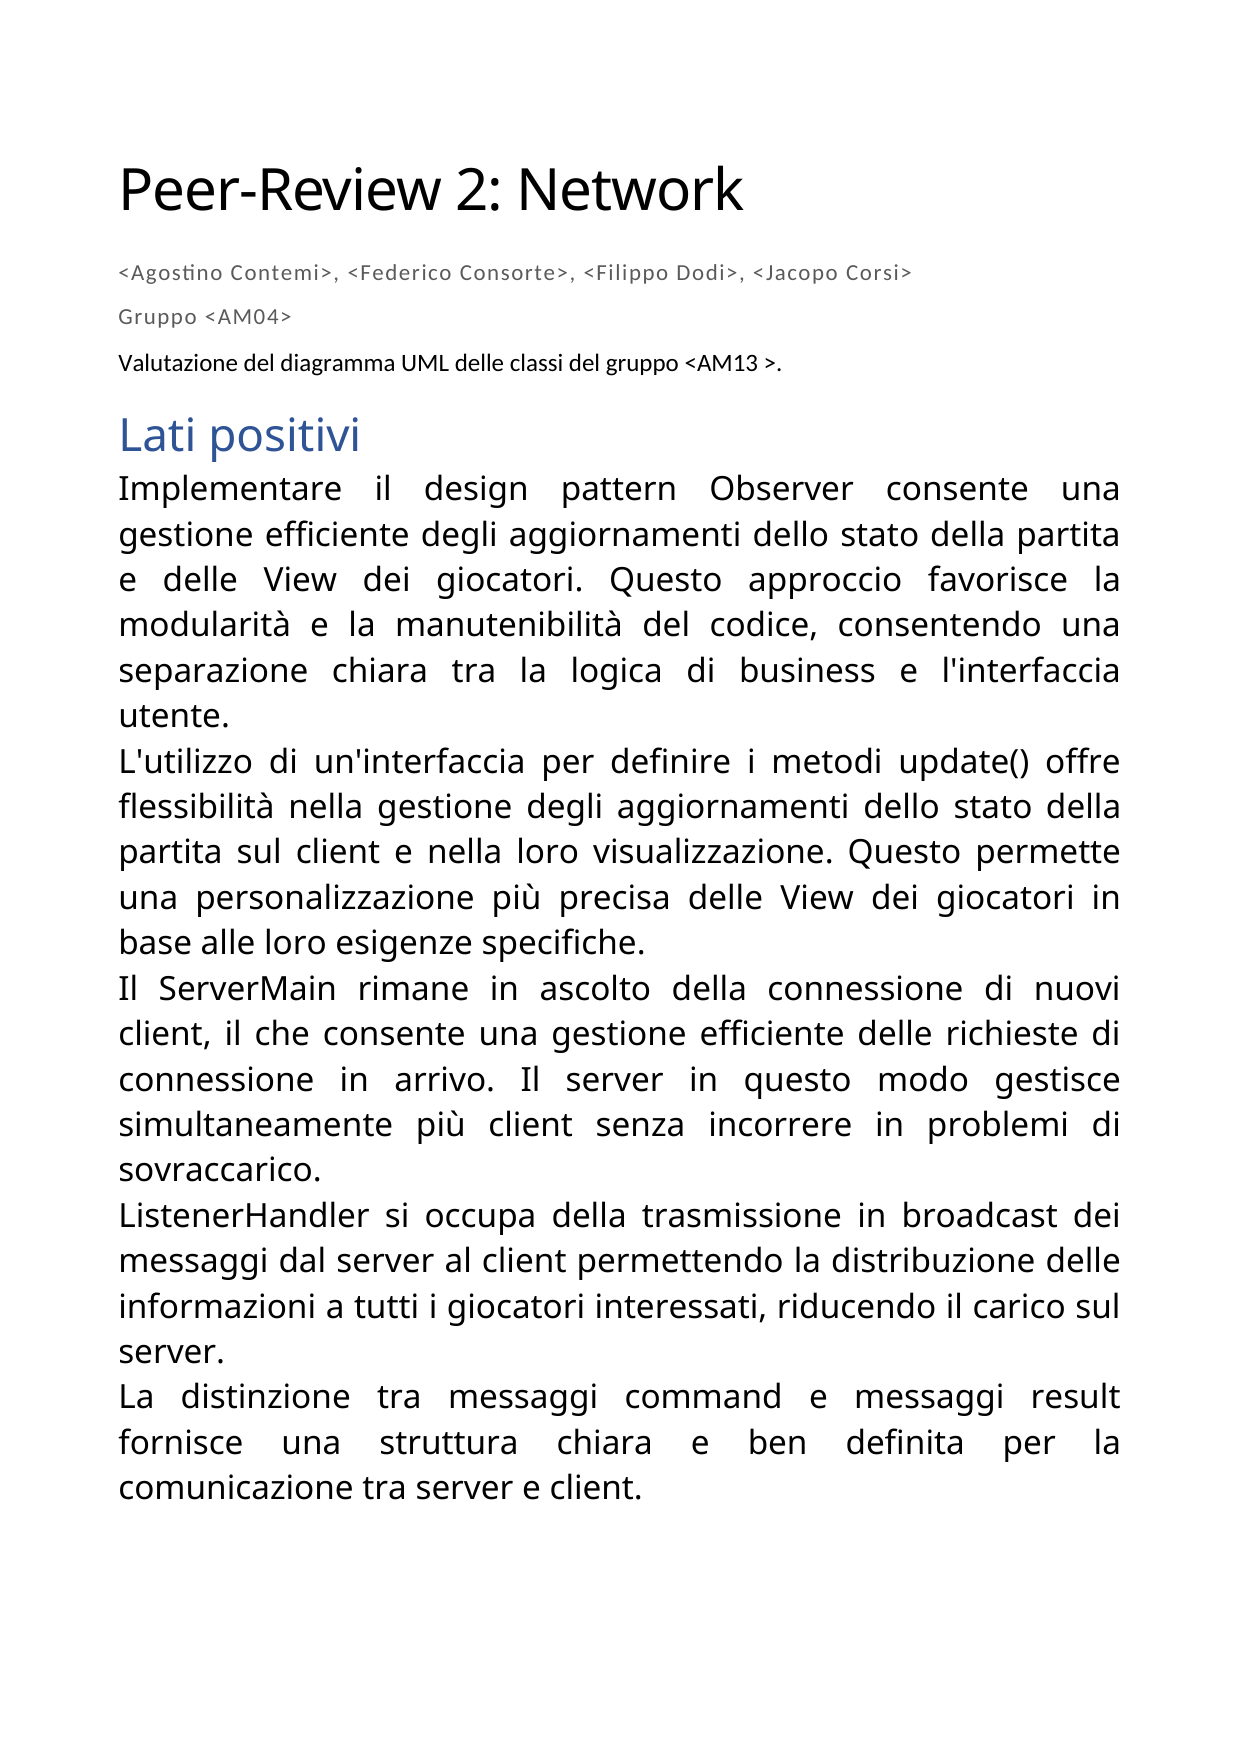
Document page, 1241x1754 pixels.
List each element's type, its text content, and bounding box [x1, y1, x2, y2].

title Peer-Review 2: Network [118, 148, 1122, 227]
text L'utilizzo di un'interfaccia per definire i metodi update() offre flessibilità nella gestione degli aggiornamenti dello stato della partita sul client e nella loro visualizzazione. Questo permette una personalizzazione più precisa delle View dei giocatori in base alle loro esigenze specifiche. [118, 737, 1122, 964]
text Valutazione del diagramma UML delle classi del gruppo <AM13 >. [118, 347, 1122, 377]
subtitle Lati positivi [118, 402, 1122, 465]
subtitle Gruppo <AM04> [118, 302, 1122, 330]
text ListenerHandler si occupa della trasmissione in broadcast dei messaggi dal server al client permettendo la distribuzione delle informazioni a tutti i giocatori interessati, riducendo il carico sul server. [118, 1192, 1122, 1373]
text Il ServerMain rimane in ascolto della connessione di nuovi client, il che consente una gestione efficiente delle richieste di connessione in arrivo. Il server in questo modo gestisce simultaneamente più client senza incorrere in problemi di sovraccarico. [118, 964, 1122, 1192]
text La distinzione tra messaggi command e messaggi result fornisce una struttura chiara e ben definita per la comunicazione tra server e client. [118, 1373, 1122, 1509]
text Implementare il design pattern Observer consente una gestione efficiente degli aggiornamenti dello stato della partita e delle View dei giocatori. Questo approccio favorisce la modularità e la manutenibilità del codice, consentendo una separazione chiara tra la logica di business e l'interfaccia utente. [118, 465, 1122, 737]
subtitle <Agostino Contemi>, <Federico Consorte>, <Filippo Dodi>, <Jacopo Corsi> [118, 258, 1122, 286]
